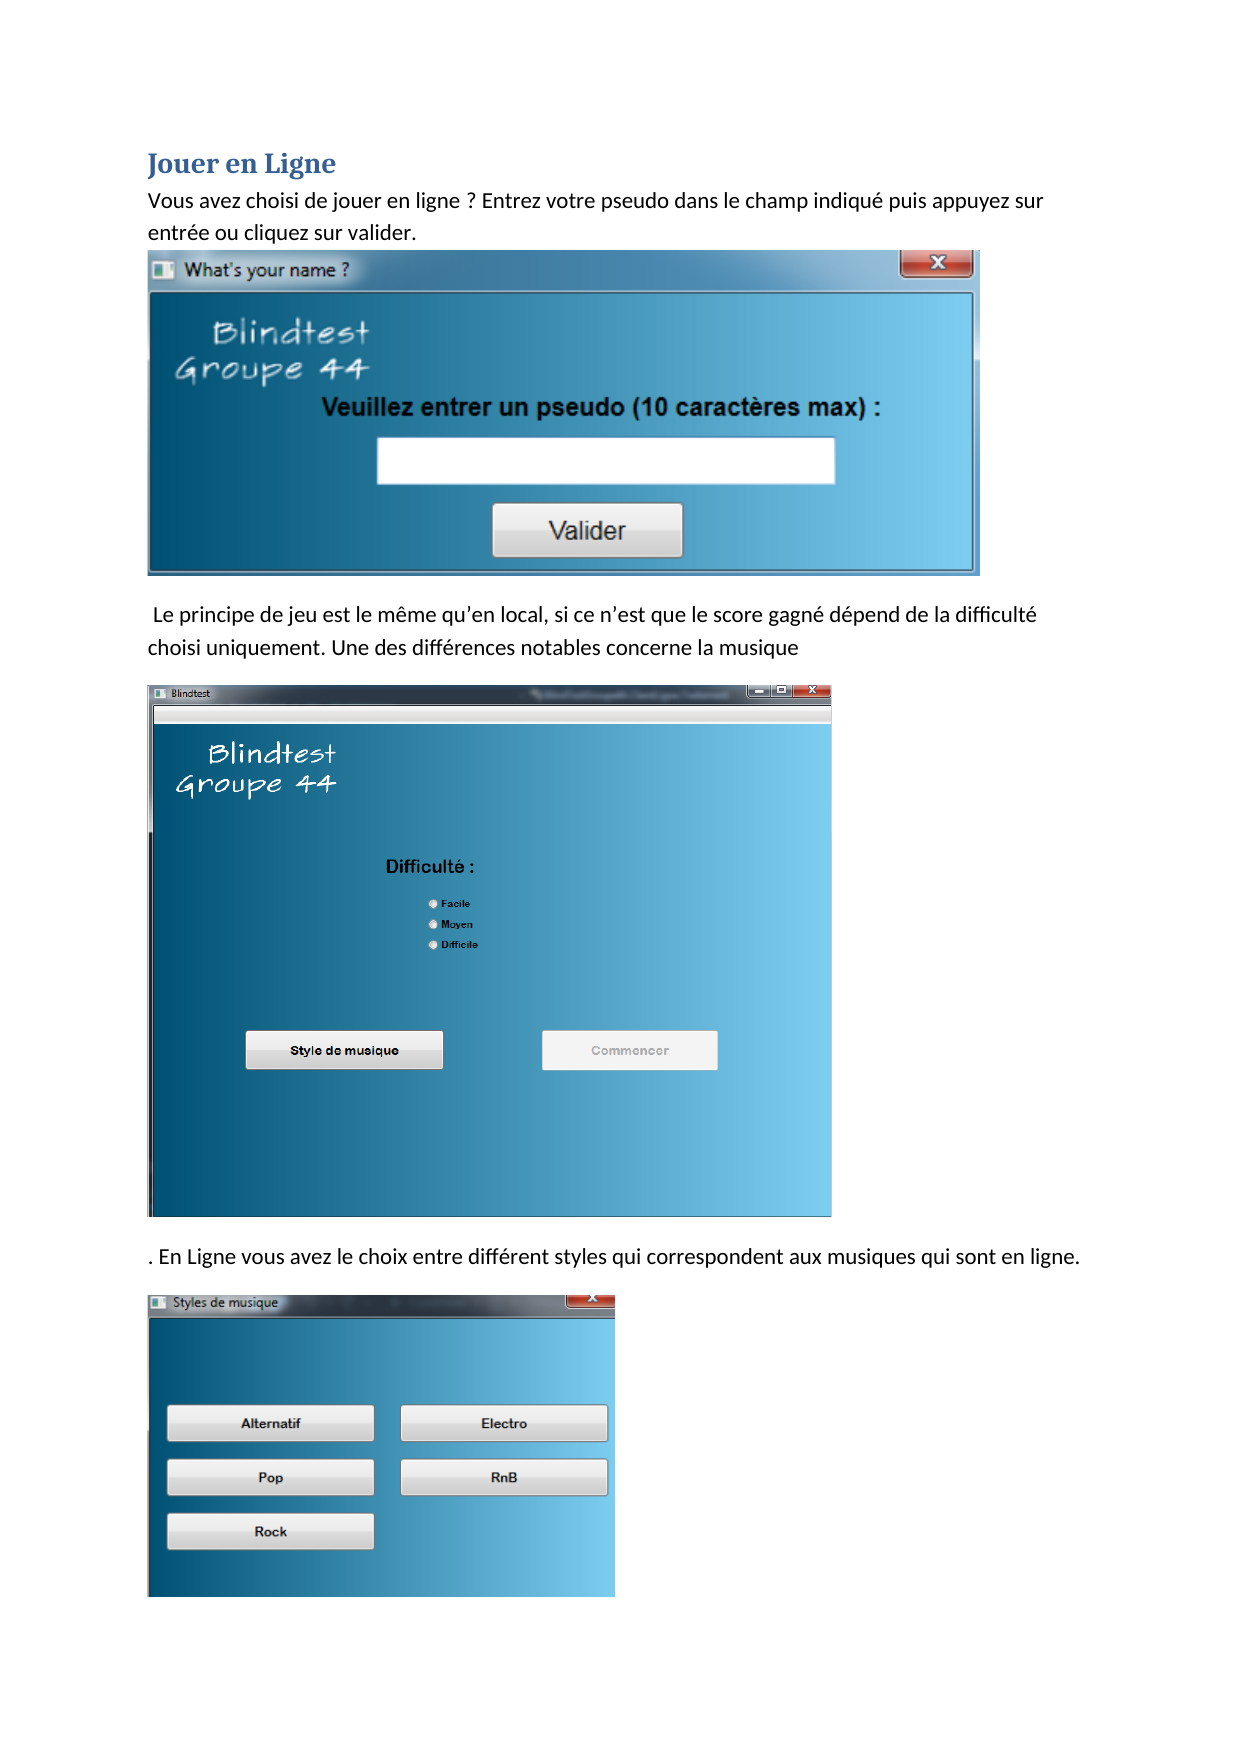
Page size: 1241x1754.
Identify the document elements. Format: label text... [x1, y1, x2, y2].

picture [147, 250, 980, 576]
text . En Ligne vous avez le choix entre différent styles qui correspondent aux musiques qui sont en ligne. [148, 1242, 1093, 1270]
subtitle Jouer en Ligne [148, 148, 1093, 181]
picture [147, 685, 832, 1217]
picture [147, 1295, 616, 1597]
picture [199, 780, 204, 791]
text Le principe de jeu est le même qu’en local, si ce n’est que le score gagné dépend de la difficulté choisi uniquement. Une des différences notables concerne la musique [148, 601, 1093, 661]
